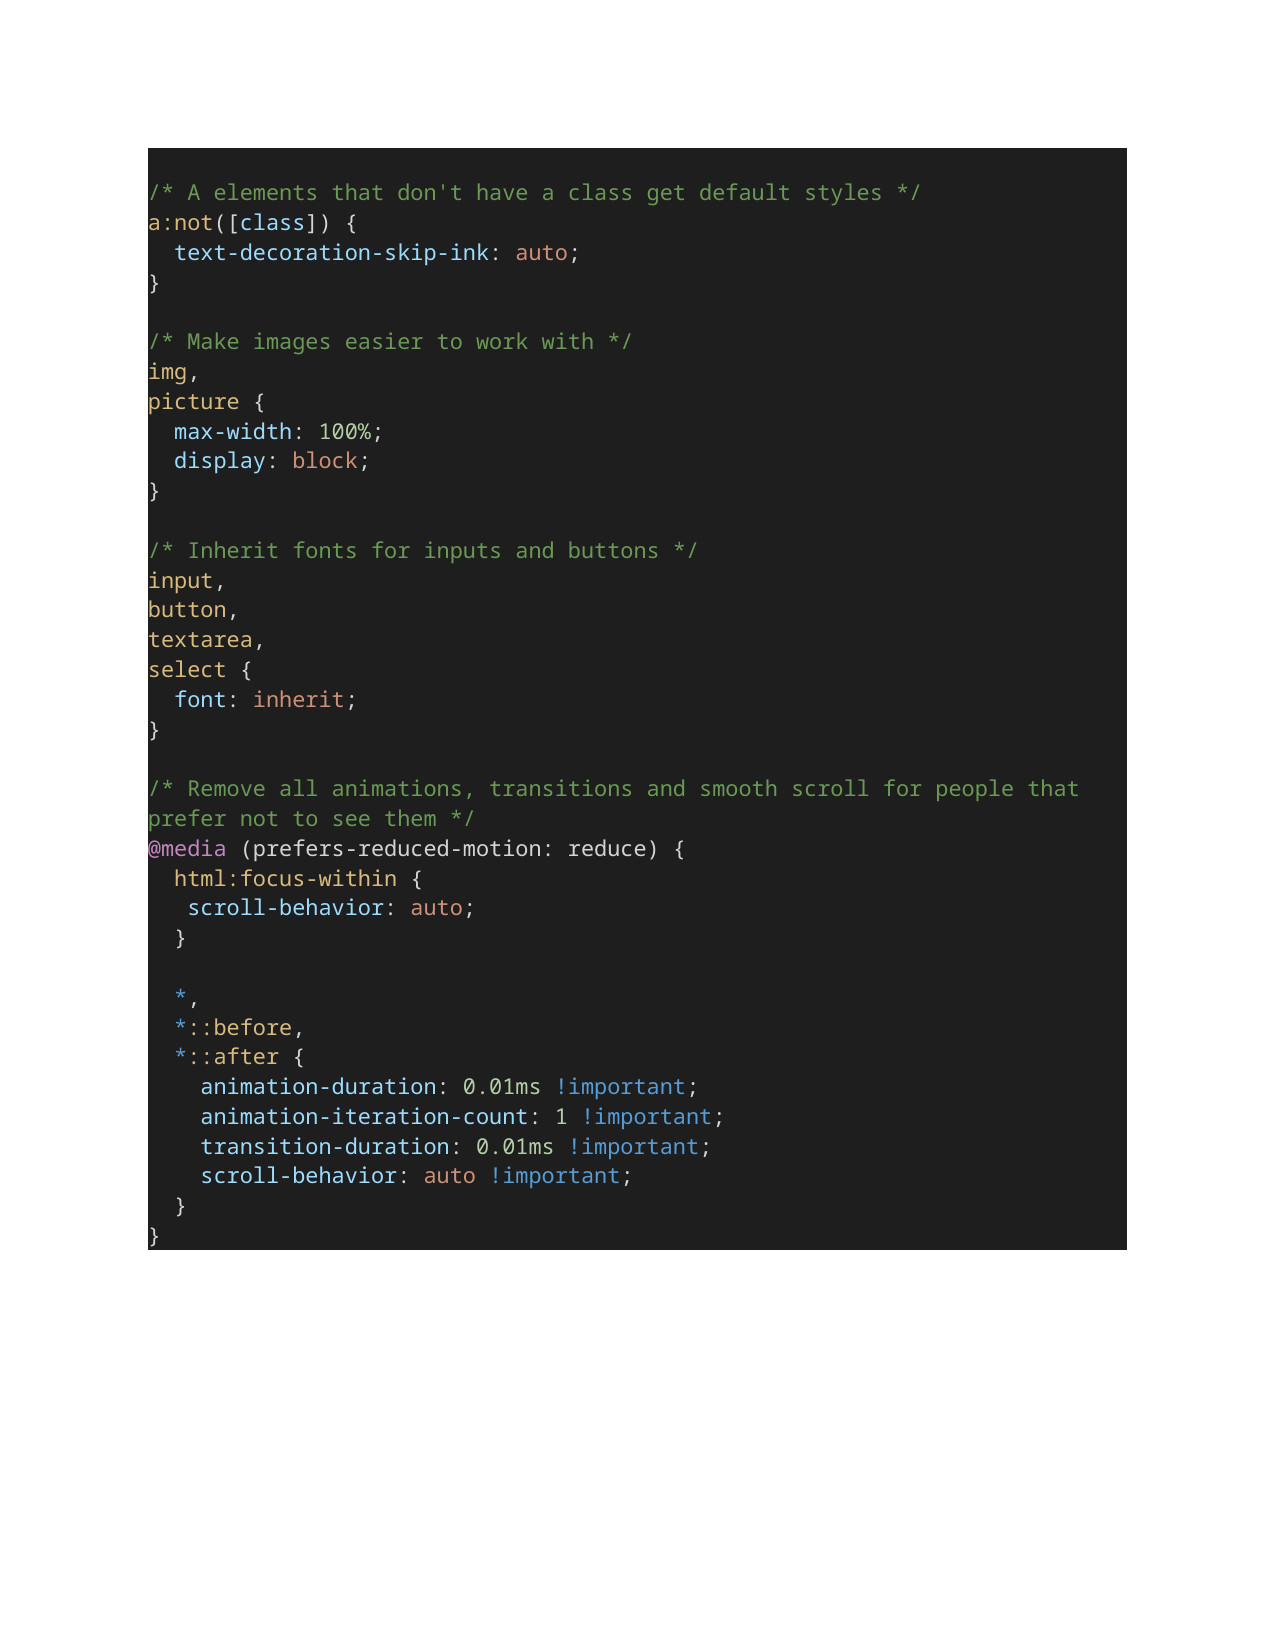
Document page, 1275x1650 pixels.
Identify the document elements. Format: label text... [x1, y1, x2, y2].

text display: block; [148, 446, 1127, 475]
text scroll-behavior: auto; [148, 892, 1127, 922]
text *::after { [148, 1041, 1127, 1071]
text scroll-behavior: auto !important; [148, 1161, 1127, 1190]
text animation-duration: 0.01ms !important; [148, 1071, 1127, 1101]
text /* A elements that don't have a class get default styles */ [148, 177, 1127, 207]
text button, [148, 594, 1127, 624]
text select { [148, 654, 1127, 684]
text text-decoration-skip-ink: auto; [148, 237, 1127, 267]
text } [148, 1190, 1127, 1220]
text } [148, 475, 1127, 505]
text animation-iteration-count: 1 !important; [148, 1101, 1127, 1131]
text input, [148, 565, 1127, 594]
text transition-duration: 0.01ms !important; [148, 1131, 1127, 1161]
text html:focus-within { [148, 863, 1127, 892]
text } [148, 1220, 1127, 1250]
text font: inherit; [148, 684, 1127, 714]
text } [148, 922, 1127, 952]
text } [148, 267, 1127, 297]
text textarea, [148, 624, 1127, 654]
text } [148, 714, 1127, 743]
text max-width: 100%; [148, 416, 1127, 446]
text a:not([class]) { [148, 207, 1127, 237]
text *::before, [148, 1012, 1127, 1041]
text /* Make images easier to work with */ [148, 326, 1127, 356]
text @media (prefers-reduced-motion: reduce) { [148, 833, 1127, 863]
text /* Inherit fonts for inputs and buttons */ [148, 535, 1127, 565]
text picture { [148, 386, 1127, 416]
text img, [148, 356, 1127, 386]
text *, [148, 982, 1127, 1012]
text /* Remove all animations, transitions and smooth scroll for people that prefer not to see them */ [148, 773, 1127, 833]
